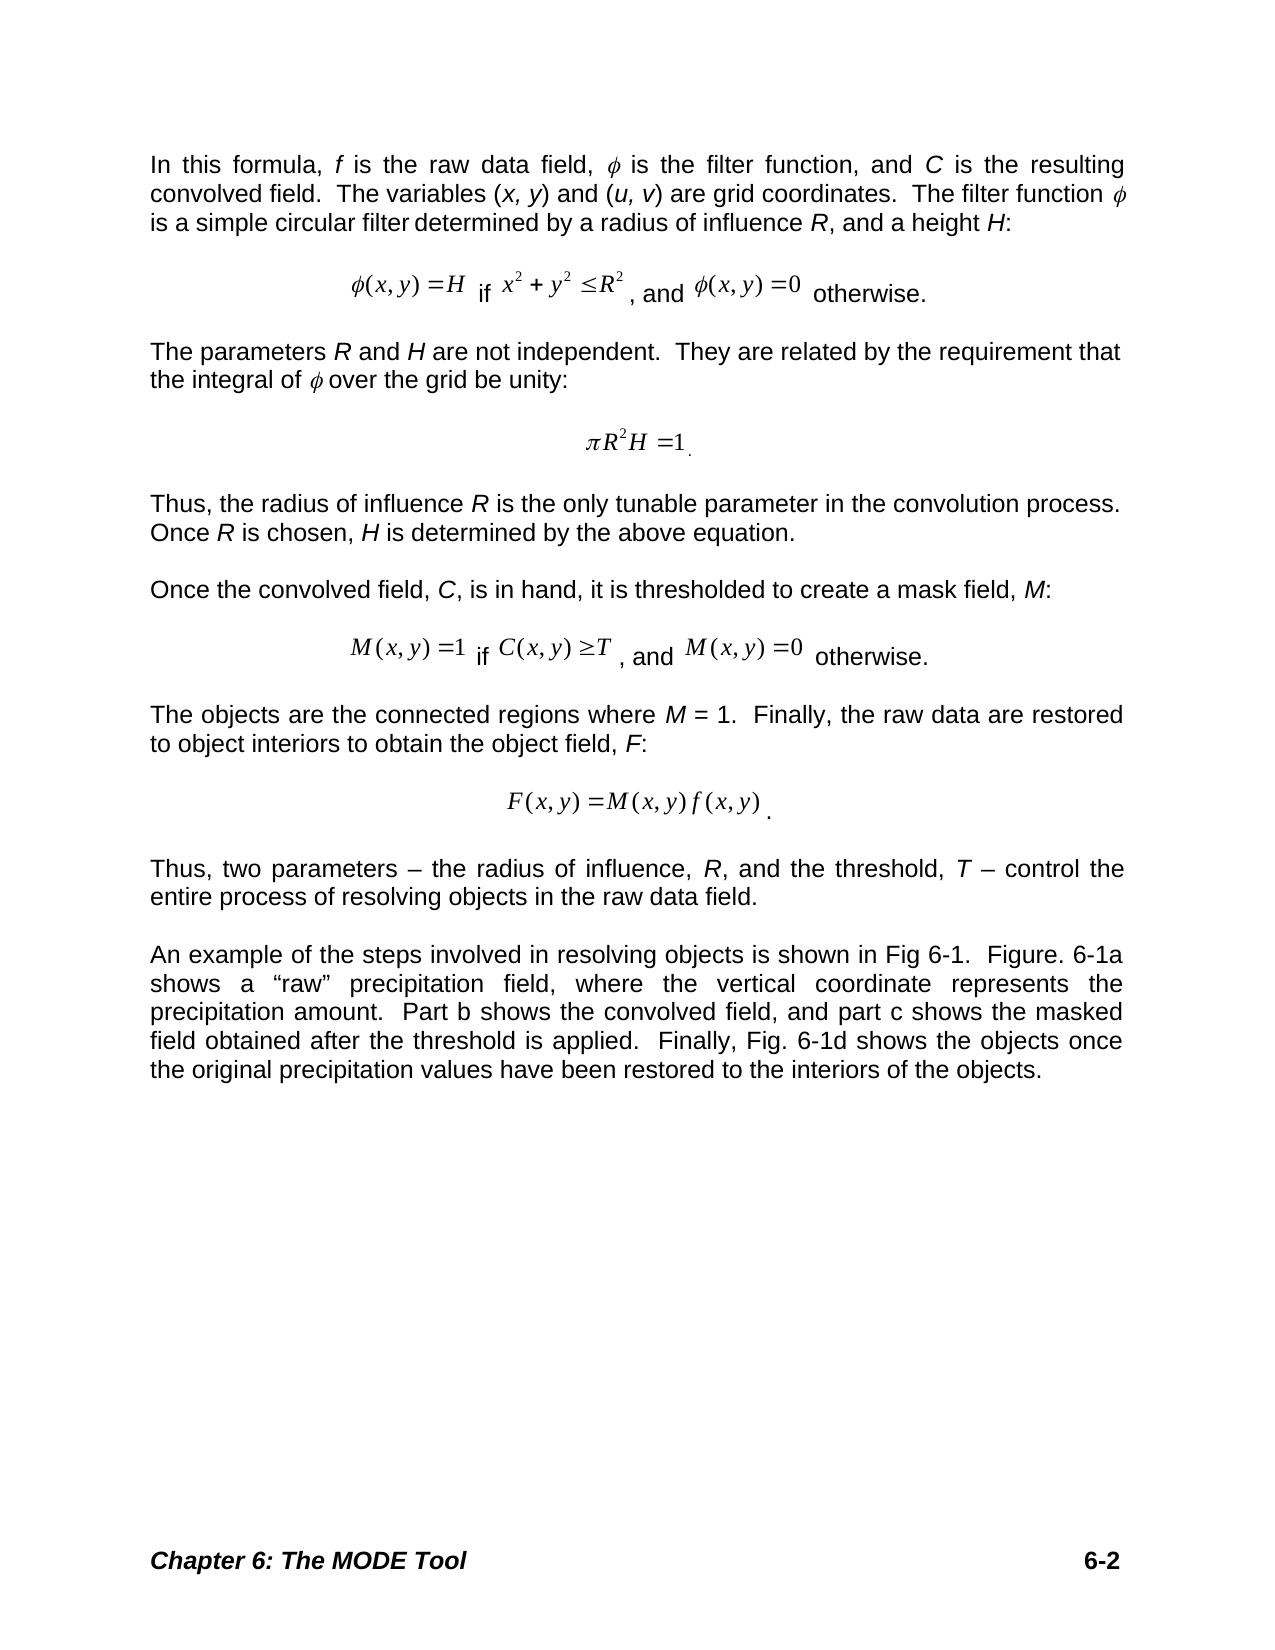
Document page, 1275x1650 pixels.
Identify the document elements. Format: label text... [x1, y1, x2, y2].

text if , and otherwise. [150, 632, 1125, 671]
text An example of the steps involved in resolving objects is shown in Fig 6-1. Figure. 6-1a shows a “raw” precipitation field, where the vertical coordinate represents the precipitation amount. Part b shows the convolved field, and part c shows the masked field obtained after the threshold is applied. Finally, Fig. 6-1d shows the objects once the original precipitation values have been restored to the interiors of the objects. [150, 940, 1125, 1083]
text The objects are the connected regions where M = 1. Finally, the raw data are restored to object interiors to obtain the object field, F: [150, 700, 1125, 757]
text The parameters R and H are not independent. They are related by the requirement that the integral of  over the grid be unity: [150, 337, 1125, 394]
text if , and otherwise. [150, 265, 1125, 308]
text Once the convolved field, C, is in hand, it is thresholded to create a mask field, M: [150, 575, 1125, 604]
text Thus, two parameters – the radius of influence, R, and the threshold, T – control the entire process of resolving objects in the raw data field. [150, 853, 1125, 911]
text In this formula, f is the raw data field,  is the filter function, and C is the resulting convolved field. The variables (x, y) and (u, v) are grid coordinates. The filter function  is a simple circular filter determined by a radius of influence R, and a height H: [150, 150, 1125, 236]
text Thus, the radius of influence R is the only tunable parameter in the convolution process. Once R is chosen, H is determined by the above equation. [150, 489, 1125, 546]
text . [150, 786, 1125, 825]
text . [150, 423, 1125, 460]
